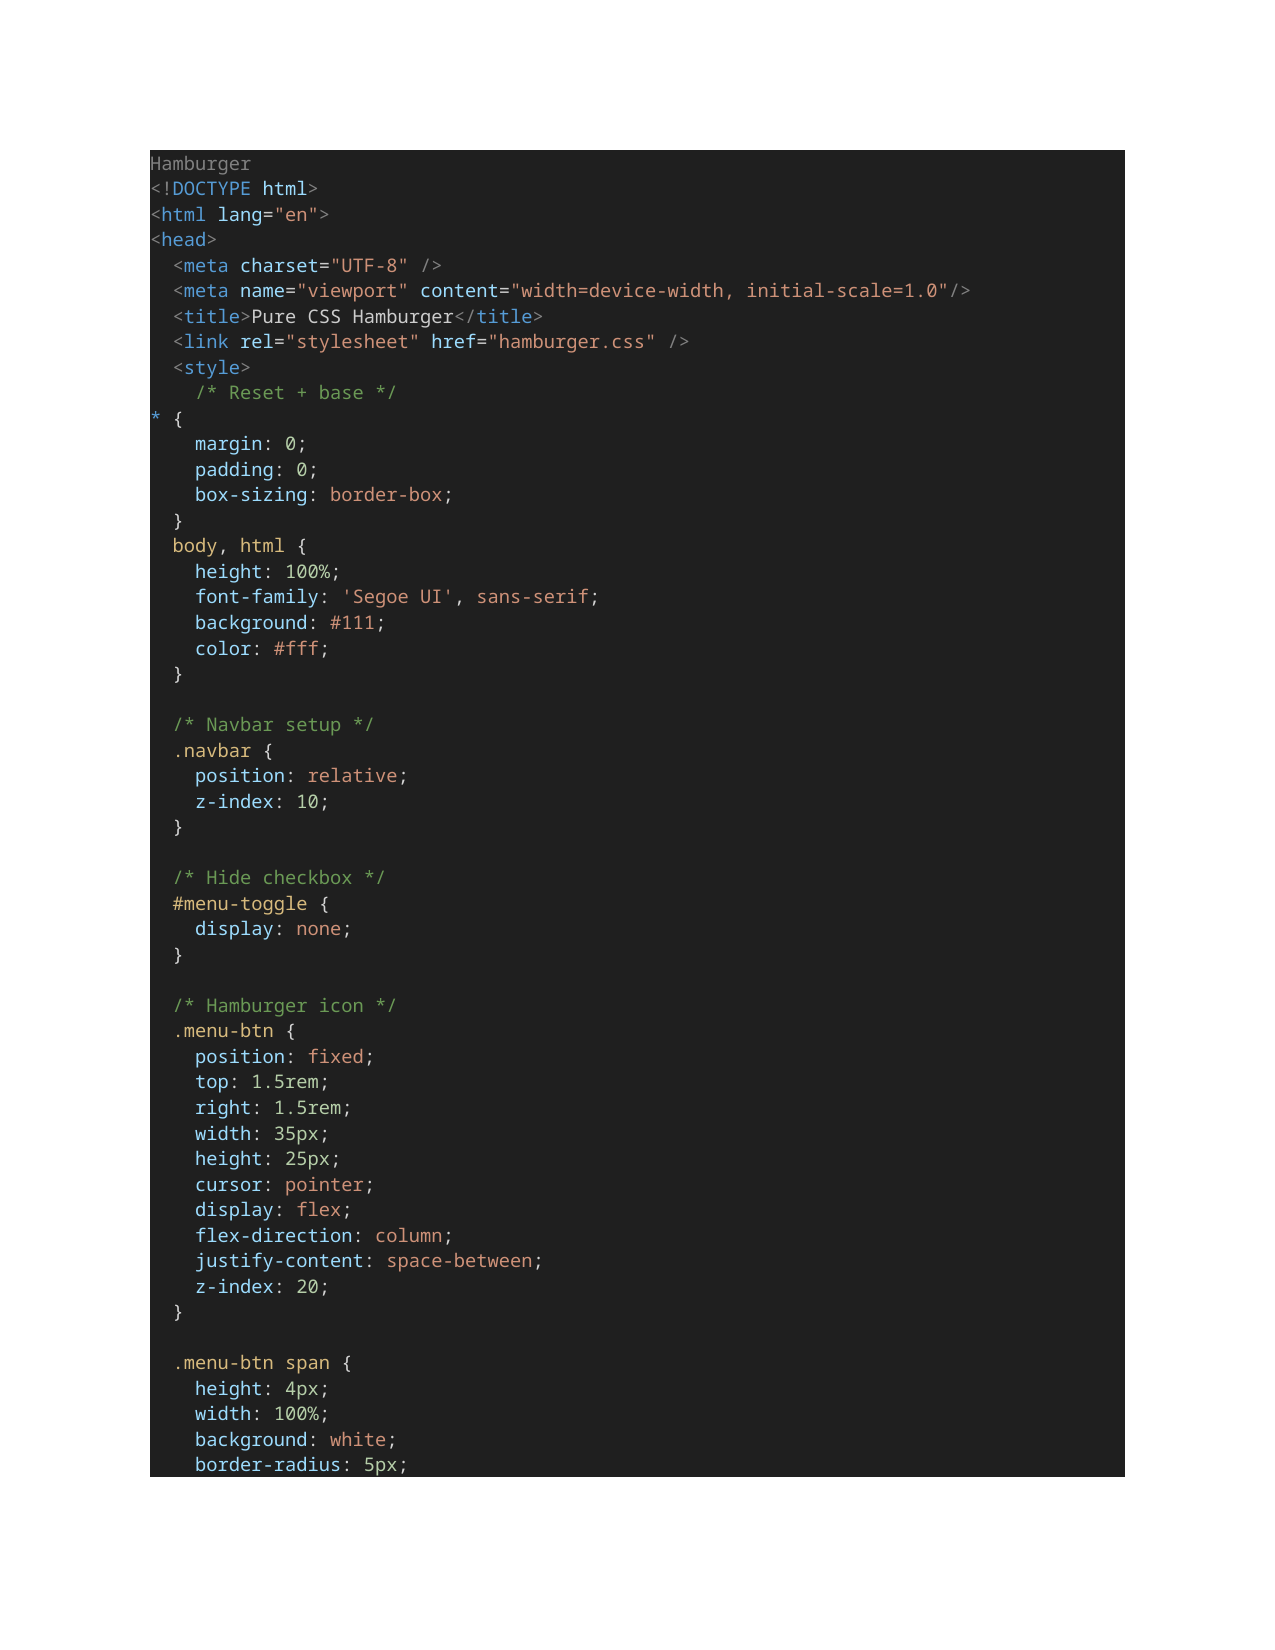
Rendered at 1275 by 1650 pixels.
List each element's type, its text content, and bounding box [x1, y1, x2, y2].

text } [150, 813, 1125, 839]
text Hamburger [150, 150, 1125, 176]
text background: #111; [150, 609, 1125, 635]
text justify-content: space-between; [150, 1247, 1125, 1273]
text display: none; [150, 916, 1125, 941]
text } [150, 660, 1125, 686]
text <!DOCTYPE html> [150, 176, 1125, 201]
text width: 100%; [150, 1401, 1125, 1426]
text position: relative; [150, 762, 1125, 788]
text <html lang="en"> [150, 201, 1125, 227]
text .menu-btn span { [150, 1349, 1125, 1375]
text .navbar { [150, 737, 1125, 762]
text <link rel="stylesheet" href="hamburger.css" /> [150, 329, 1125, 354]
text /* Hamburger icon */ [150, 992, 1125, 1018]
text width: 35px; [150, 1120, 1125, 1145]
text } [150, 507, 1125, 533]
text * { [150, 405, 1125, 431]
text height: 4px; [150, 1375, 1125, 1401]
text position: fixed; [150, 1043, 1125, 1069]
text .menu-btn { [150, 1018, 1125, 1043]
text right: 1.5rem; [150, 1094, 1125, 1120]
text flex-direction: column; [150, 1222, 1125, 1247]
text <title>Pure CSS Hamburger</title> [150, 303, 1125, 329]
text box-sizing: border-box; [150, 482, 1125, 507]
text /* Hide checkbox */ [150, 864, 1125, 890]
text } [150, 1298, 1125, 1324]
text cursor: pointer; [150, 1171, 1125, 1196]
text /* Reset + base */ [150, 380, 1125, 405]
text font-family: 'Segoe UI', sans-serif; [150, 584, 1125, 609]
text /* Navbar setup */ [150, 711, 1125, 737]
text body, html { [150, 533, 1125, 558]
text margin: 0; [150, 431, 1125, 456]
text z-index: 20; [150, 1273, 1125, 1298]
text #menu-toggle { [150, 890, 1125, 916]
text height: 100%; [150, 558, 1125, 584]
text } [150, 941, 1125, 967]
text z-index: 10; [150, 788, 1125, 813]
text <style> [150, 354, 1125, 380]
text border-radius: 5px; [150, 1452, 1125, 1477]
text color: #fff; [150, 635, 1125, 660]
text height: 25px; [150, 1145, 1125, 1171]
text top: 1.5rem; [150, 1069, 1125, 1094]
text padding: 0; [150, 456, 1125, 482]
text <meta charset="UTF-8" /> [150, 252, 1125, 278]
text background: white; [150, 1426, 1125, 1452]
text display: flex; [150, 1196, 1125, 1222]
text <meta name="viewport" content="width=device-width, initial-scale=1.0"/> [150, 278, 1125, 303]
text <head> [150, 227, 1125, 252]
